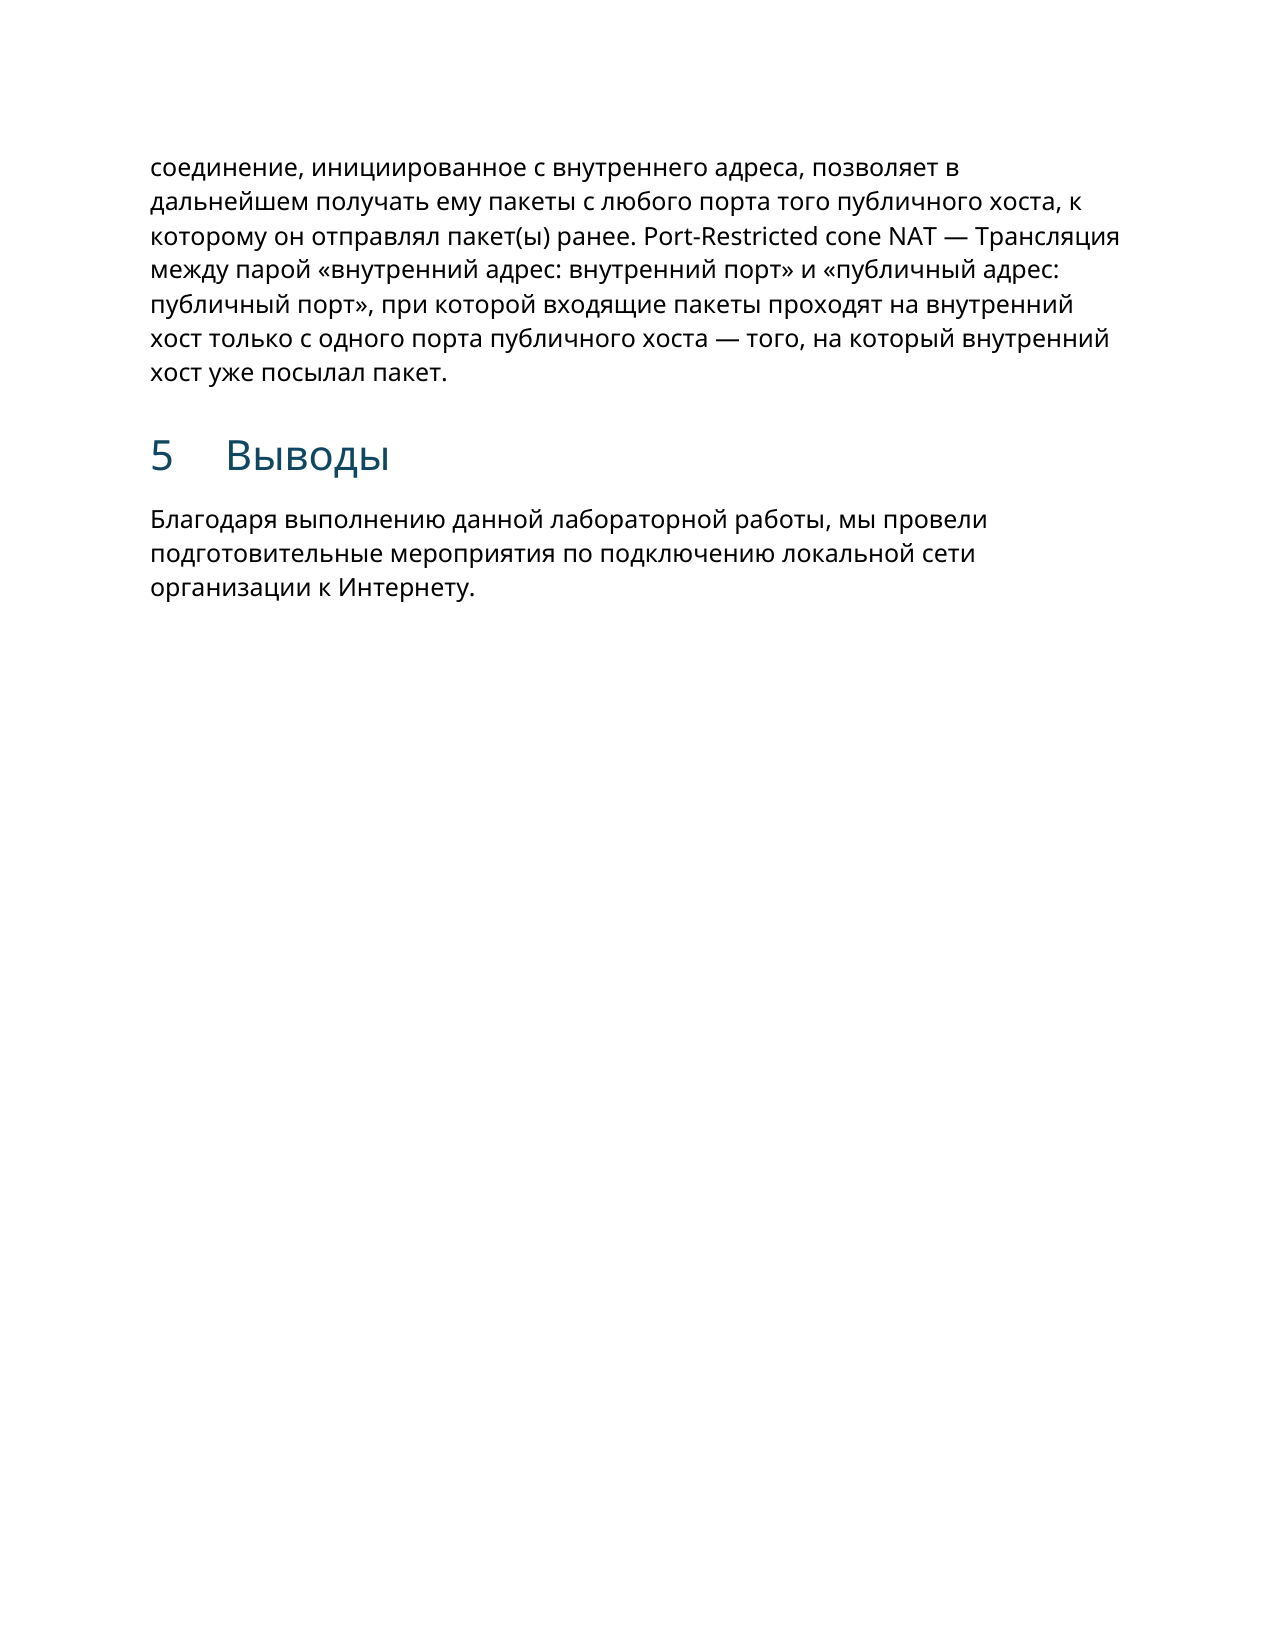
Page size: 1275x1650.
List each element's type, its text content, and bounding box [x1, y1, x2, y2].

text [150, 150, 1125, 388]
subtitle 5 Выводы [150, 426, 1125, 483]
text Благодаря выполнению данной лабораторной работы, мы провели подготовительные мероприятия по подключению локальной сети организации к Интернету. [150, 501, 1125, 604]
